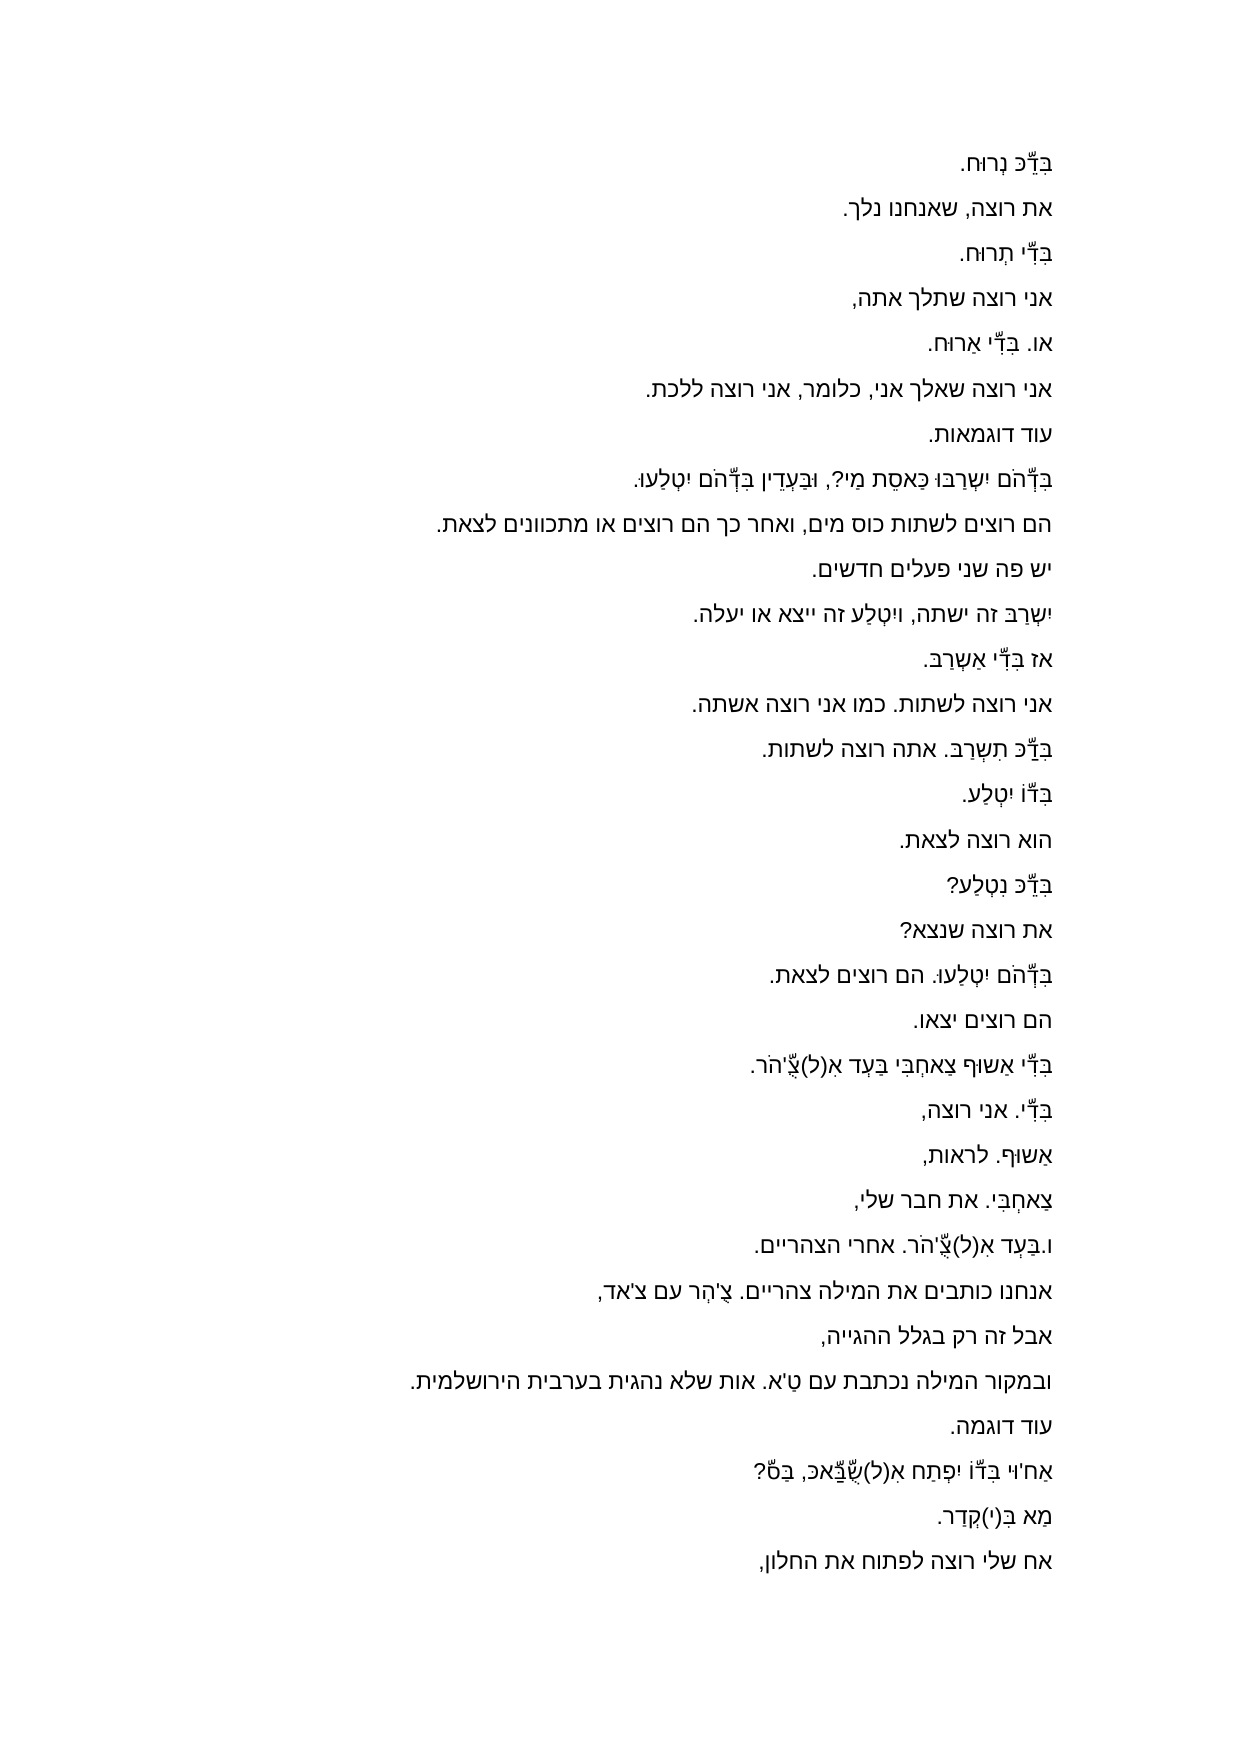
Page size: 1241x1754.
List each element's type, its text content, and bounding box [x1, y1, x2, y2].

text בִּדִّי אַשוּף צַאחְבִּי בַּעְד אִ(ל)צֻّ'הֹר. [187, 1052, 1053, 1078]
text הם רוצים לשתות כוס מים, ואחר כך הם רוצים או מתכוונים לצאת. [187, 511, 1053, 537]
text אח שלי רוצה לפתוח את החלון, [187, 1548, 1053, 1574]
text בִּדְّהֹם יִטְלַעוּ. הם רוצים לצאת. [187, 962, 1053, 988]
text בִּדְّהֹם יִשְרַבּוּ כַּאסֵת מַי?, וּבַּעְדֵין בִּדְّהֹם יִטְלַעוּ. [187, 466, 1053, 492]
text את רוצה שנצא? [187, 917, 1053, 943]
text בִּדַّכּ תִשְרַבּ. אתה רוצה לשתות. [187, 736, 1053, 763]
text אני רוצה שאלך אני, כלומר, אני רוצה ללכת. [187, 376, 1053, 402]
text בִּדִّי תְרוּח. [187, 240, 1053, 267]
text בִּדֵّכּ נִטְלַע? [187, 872, 1053, 898]
text אז בִּדִّי אַשְרַבּ. [187, 646, 1053, 672]
text אני רוצה לשתות. כמו אני רוצה אשתה. [187, 691, 1053, 718]
text עוד דוגמאות. [187, 421, 1053, 447]
text צַאחְבִּי. את חבר שלי, [187, 1187, 1053, 1214]
text הוא רוצה לצאת. [187, 827, 1053, 853]
text בִּדֵّכּ נְרוּח. [187, 150, 1053, 176]
text ובמקור המילה נכתבת עם טַ'א. אות שלא נהגית בערבית הירושלמית. [187, 1368, 1053, 1394]
text יש פה שני פעלים חדשים. [187, 556, 1053, 582]
text אני רוצה שתלך אתה, [187, 285, 1053, 312]
text את רוצה, שאנחנו נלך. [187, 195, 1053, 221]
text אַשוּף. לראות, [187, 1142, 1053, 1169]
text ו.בַּעְד אִ(ל)צֻّ'הֹר. אחרי הצהריים. [187, 1232, 1053, 1259]
text עוד דוגמה. [187, 1413, 1053, 1439]
text אבל זה רק בגלל ההגייה, [187, 1323, 1053, 1349]
text בִּדִّי. אני רוצה, [187, 1097, 1053, 1123]
text בִּדّוֹ יִטְלַע. [187, 781, 1053, 808]
text מַא בִּ(י)קְדַר. [187, 1503, 1053, 1529]
text הם רוצים יצאו. [187, 1007, 1053, 1033]
text או. בִּדִّי אַרוּח. [187, 330, 1053, 357]
text יִשְרַבּ זה ישתה, ויִטְלַע זה ייצא או יעלה. [187, 601, 1053, 627]
text אַח'וּי בִּדّוֹ יִפְתַח אִ(ל)שֻّבַּّאכּ, בַּסّ? [187, 1458, 1053, 1484]
text אנחנו כותבים את המילה צהריים. צֻ'הְר עם צ'אד, [187, 1278, 1053, 1304]
